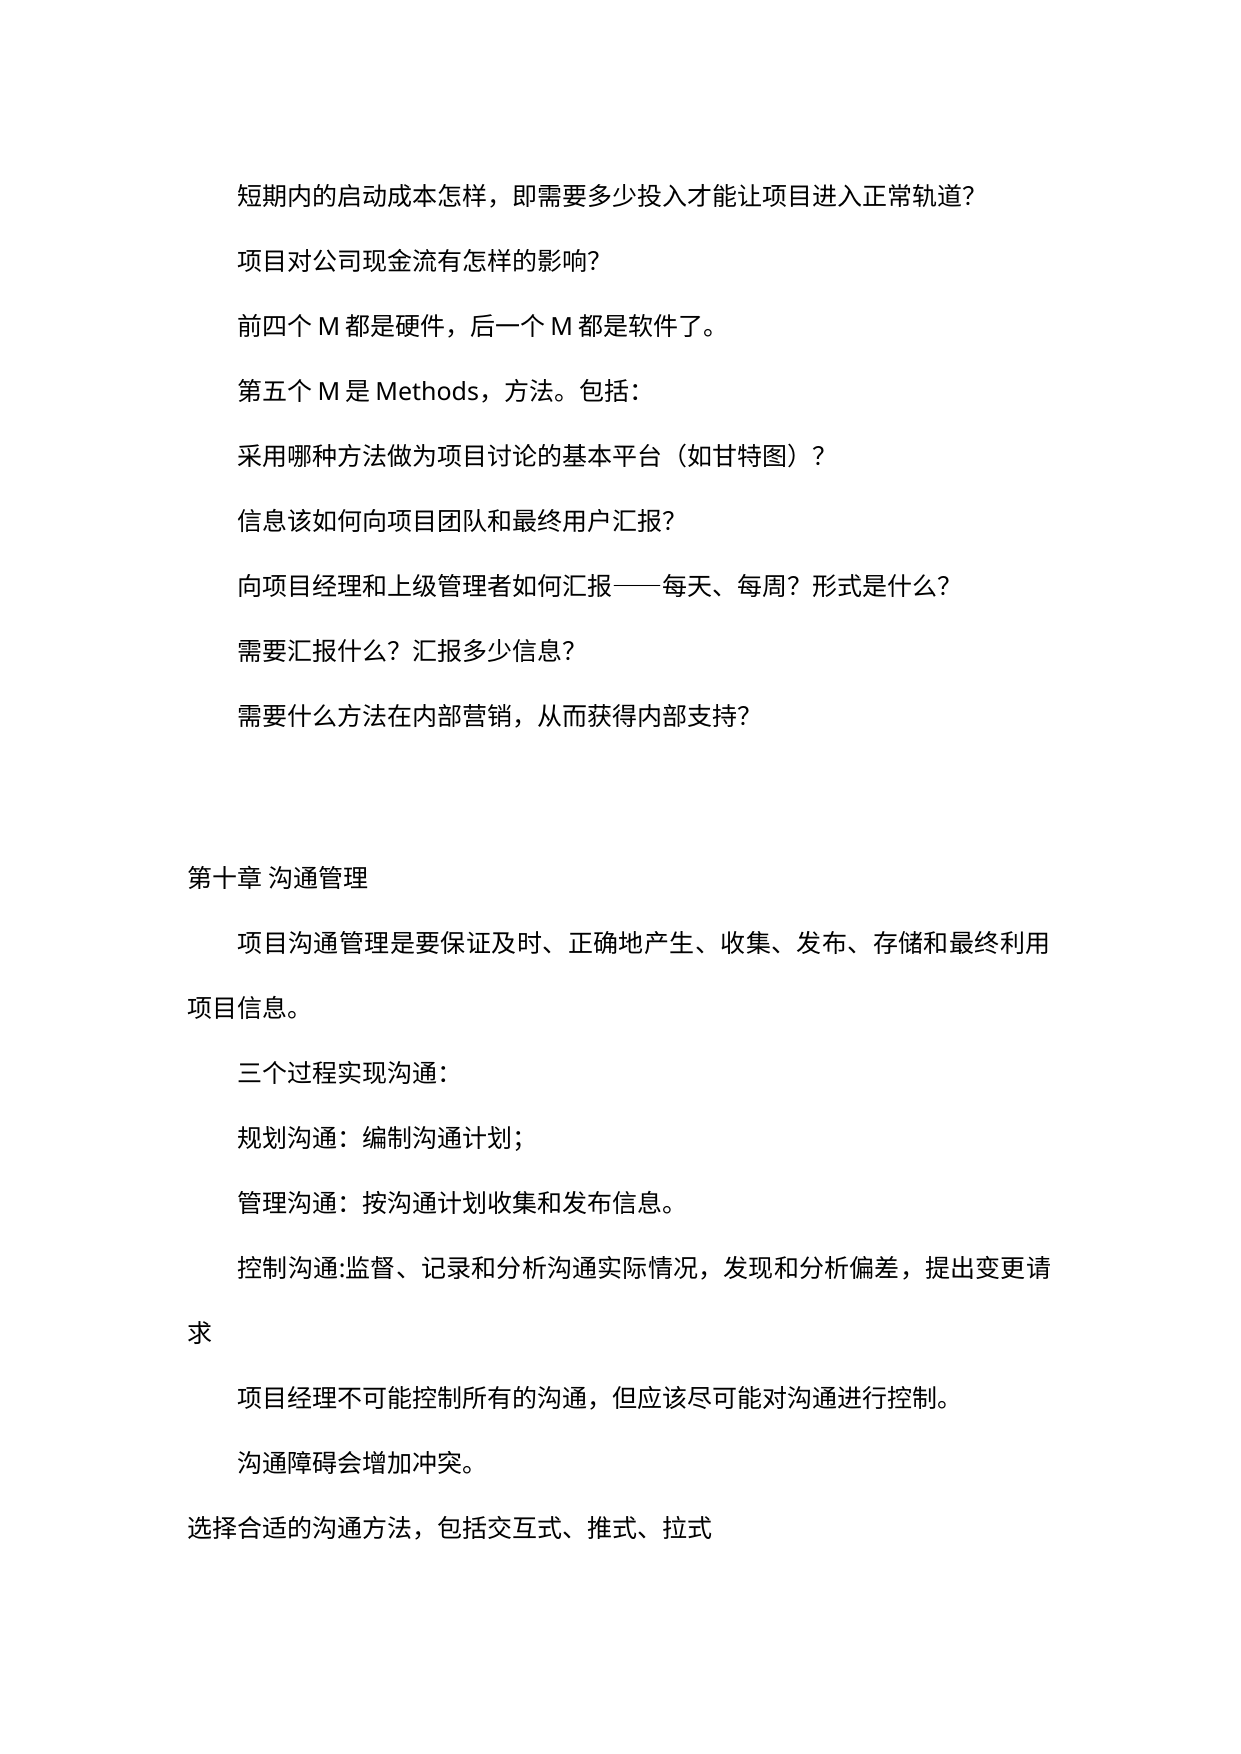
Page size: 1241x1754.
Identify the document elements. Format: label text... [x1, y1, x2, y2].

text 第十章 沟通管理 [187, 844, 1053, 909]
text 第五个M是Methods，方法。包括： [187, 357, 1053, 422]
text 项目经理不可能控制所有的沟通，但应该尽可能对沟通进行控制。 [187, 1364, 1053, 1429]
text 前四个M都是硬件，后一个M都是软件了。 [187, 292, 1053, 357]
text 规划沟通：编制沟通计划； [187, 1104, 1053, 1169]
text 管理沟通：按沟通计划收集和发布信息。 [187, 1169, 1053, 1234]
text 项目对公司现金流有怎样的影响？ [187, 227, 1053, 292]
text 采用哪种方法做为项目讨论的基本平台（如甘特图）？ [187, 422, 1053, 487]
text 需要汇报什么？汇报多少信息？ [187, 617, 1053, 682]
text 短期内的启动成本怎样，即需要多少投入才能让项目进入正常轨道？ [187, 162, 1053, 227]
text 需要什么方法在内部营销，从而获得内部支持？ [187, 682, 1053, 747]
text 三个过程实现沟通： [187, 1039, 1053, 1104]
text 选择合适的沟通方法，包括交互式、推式、拉式 [187, 1494, 1053, 1559]
text 控制沟通:监督、记录和分析沟通实际情况，发现和分析偏差，提出变更请求 [187, 1234, 1053, 1364]
text 信息该如何向项目团队和最终用户汇报？ [187, 487, 1053, 552]
text 项目沟通管理是要保证及时、正确地产生、收集、发布、存储和最终利用项目信息。 [187, 909, 1053, 1039]
text 向项目经理和上级管理者如何汇报——每天、每周？形式是什么？ [187, 552, 1053, 617]
text 沟通障碍会增加冲突。 [187, 1429, 1053, 1494]
